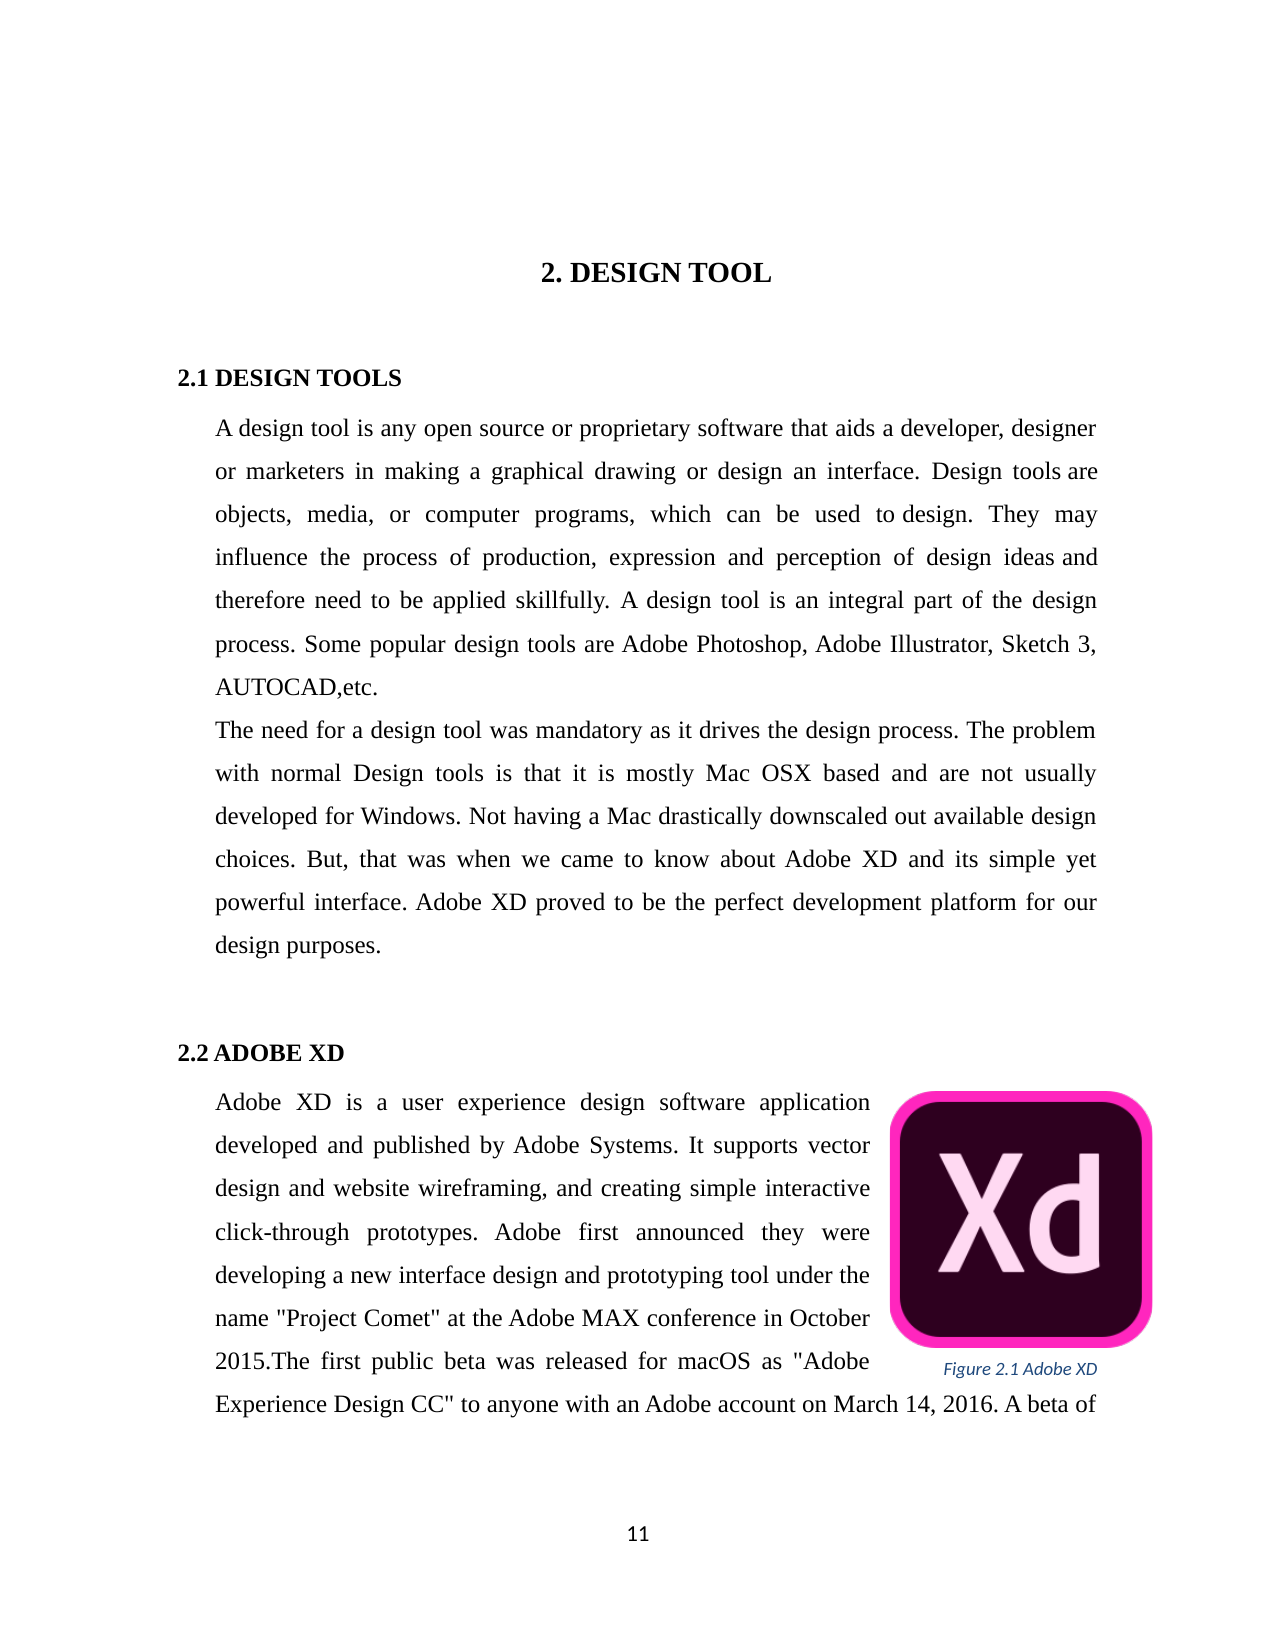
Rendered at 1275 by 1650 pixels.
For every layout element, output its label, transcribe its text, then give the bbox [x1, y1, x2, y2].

text The need for a design tool was mandatory as it drives the design process. The problem with normal Design tools is that it is mostly Mac OSX based and are not usually developed for Windows. Not having a Mac drastically downscaled out available design choices. But, that was when we came to know about Adobe XD and its simple yet powerful interface. Adobe XD proved to be the perfect development platform for our design purposes. [215, 715, 1098, 959]
text 2.1 DESIGN TOOLS [177, 363, 1098, 392]
text A design tool is any open source or proprietary software that aids a developer, designer or marketers in making a graphical drawing or design an interface. Design tools are objects, media, or computer programs, which can be used to design. They may influence the process of production, expression and perception of design ideas and therefore need to be applied skillfully. A design tool is an integral part of the design process. Some popular design tools are Adobe Photoshop, Adobe Illustrator, Sketch 3, AUTOCAD,etc. [215, 413, 1098, 701]
text 2.2 ADOBE XD [177, 1038, 1098, 1066]
picture [889, 1091, 1153, 1348]
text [215, 1087, 1098, 1418]
text 2. DESIGN TOOL [215, 255, 1098, 288]
